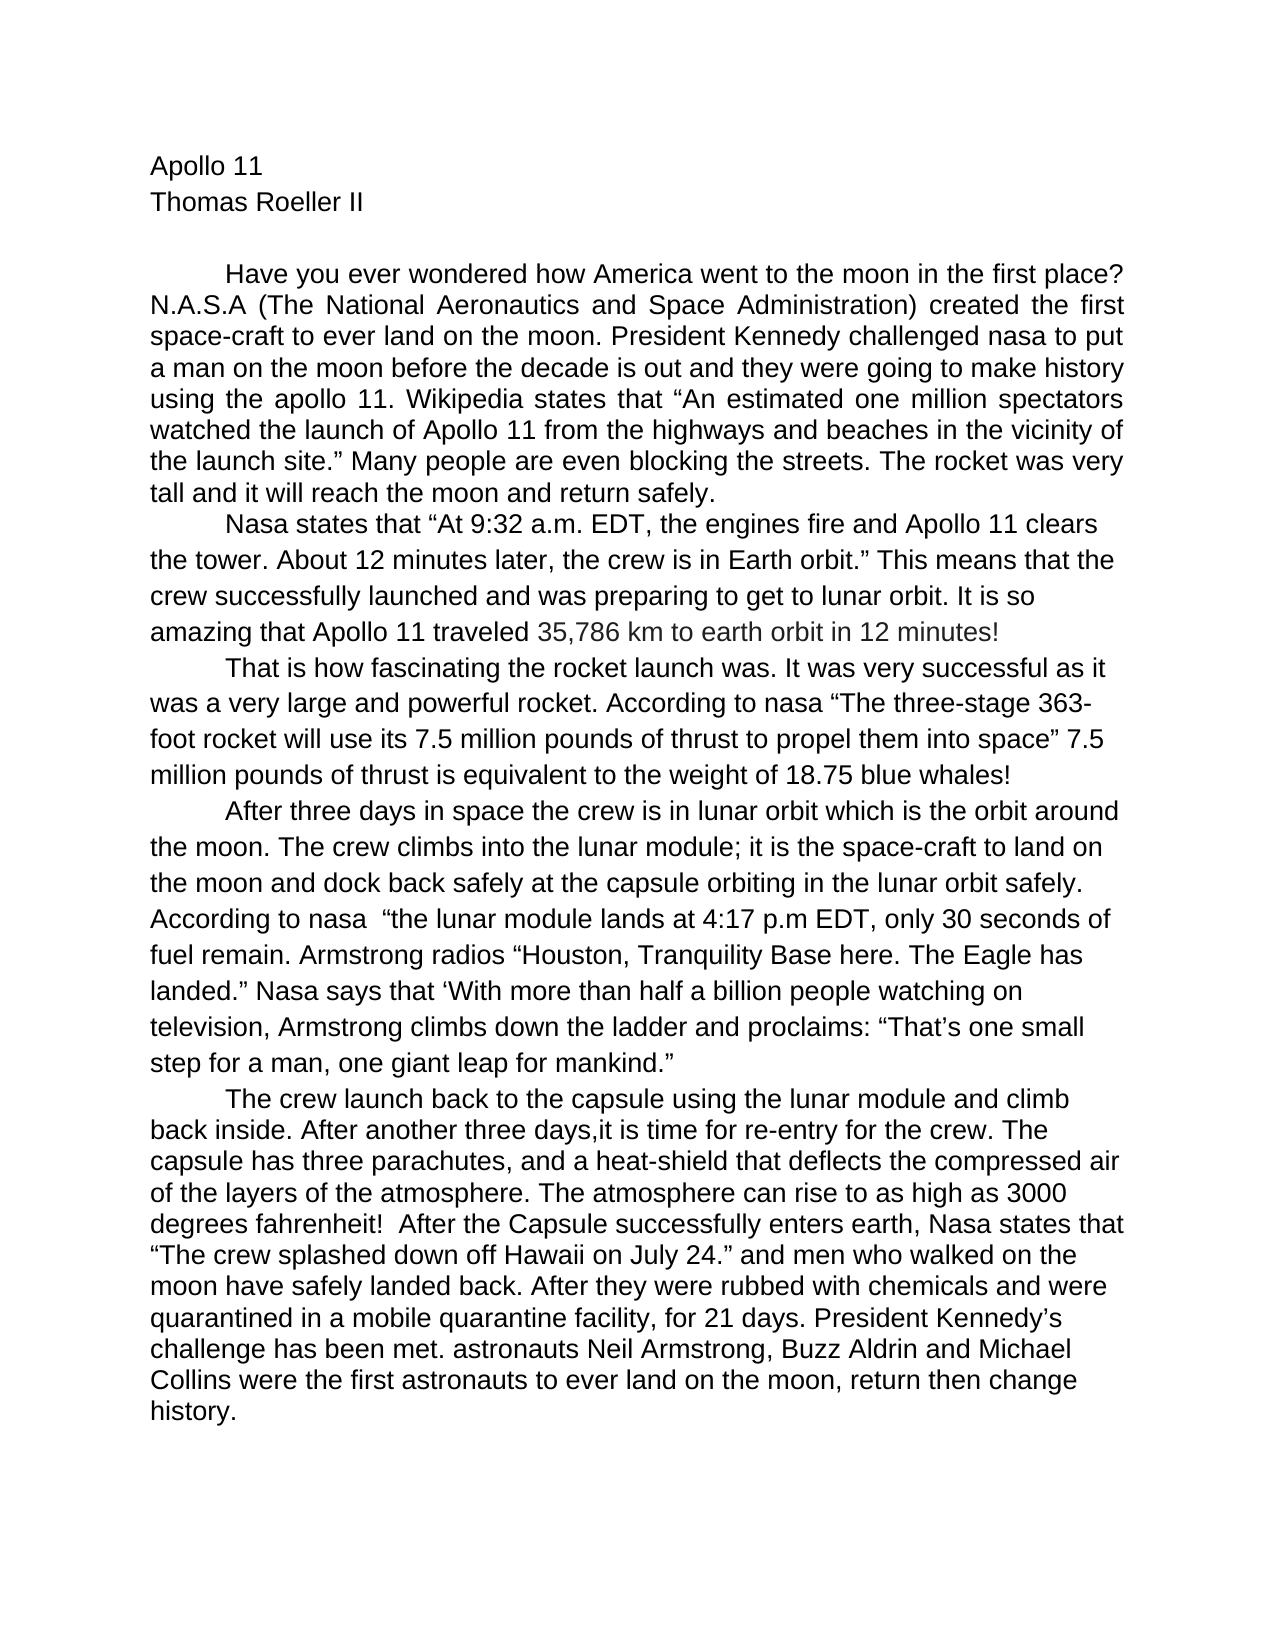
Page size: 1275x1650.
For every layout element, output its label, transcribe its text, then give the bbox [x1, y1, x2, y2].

text Apollo 11 [150, 150, 1125, 181]
text Have you ever wondered how America went to the moon in the first place? N.A.S.A (The National Aeronautics and Space Administration) created the first space-craft to ever land on the moon. President Kennedy challenged nasa to put a man on the moon before the decade is out and they were going to make history using the apollo 11. Wikipedia states that “An estimated one million spectators watched the launch of Apollo 11 from the highways and beaches in the vicinity of the launch site.” Many people are even blocking the streets. The rocket was very tall and it will reach the moon and return safely. [150, 258, 1125, 508]
text The crew launch back to the capsule using the lunar module and climb back inside. After another three days,it is time for re-entry for the crew. The capsule has three parachutes, and a heat-shield that deflects the compressed air of the layers of the atmosphere. The atmosphere can rise to as high as 3000 degrees fahrenheit! After the Capsule successfully enters earth, Nasa states that “The crew splashed down off Hawaii on July 24.” and men who walked on the moon have safely landed back. After they were rubbed with chemicals and were quarantined in a mobile quarantine facility, for 21 days. President Kennedy’s challenge has been met. astronauts Neil Armstrong, Buzz Aldrin and Michael Collins were the first astronauts to ever land on the moon, return then change history. [150, 1083, 1125, 1427]
text That is how fascinating the rocket launch was. It was very successful as it was a very large and powerful rocket. According to nasa “The three-stage 363-foot rocket will use its 7.5 million pounds of thrust to propel them into space” 7.5 million pounds of thrust is equivalent to the weight of 18.75 blue whales! [150, 652, 1125, 791]
text Nasa states that “At 9:32 a.m. EDT, the engines fire and Apollo 11 clears the tower. About 12 minutes later, the crew is in Earth orbit.” This means that the crew successfully launched and was preparing to get to lunar orbit. It is so amazing that Apollo 11 traveled 35,786 km to earth orbit in 12 minutes! [150, 508, 1125, 647]
text After three days in space the crew is in lunar orbit which is the orbit around the moon. The crew climbs into the lunar module; it is the space-craft to land on the moon and dock back safely at the capsule orbiting in the lunar orbit safely. According to nasa “the lunar module lands at 4:17 p.m EDT, only 30 seconds of fuel remain. Armstrong radios “Houston, Tranquility Base here. The Eagle has landed.” Nasa says that ‘With more than half a billion people watching on television, Armstrong climbs down the ladder and proclaims: “That’s one small step for a man, one giant leap for mankind.” [150, 795, 1125, 1078]
text Thomas Roeller II [150, 186, 1125, 217]
